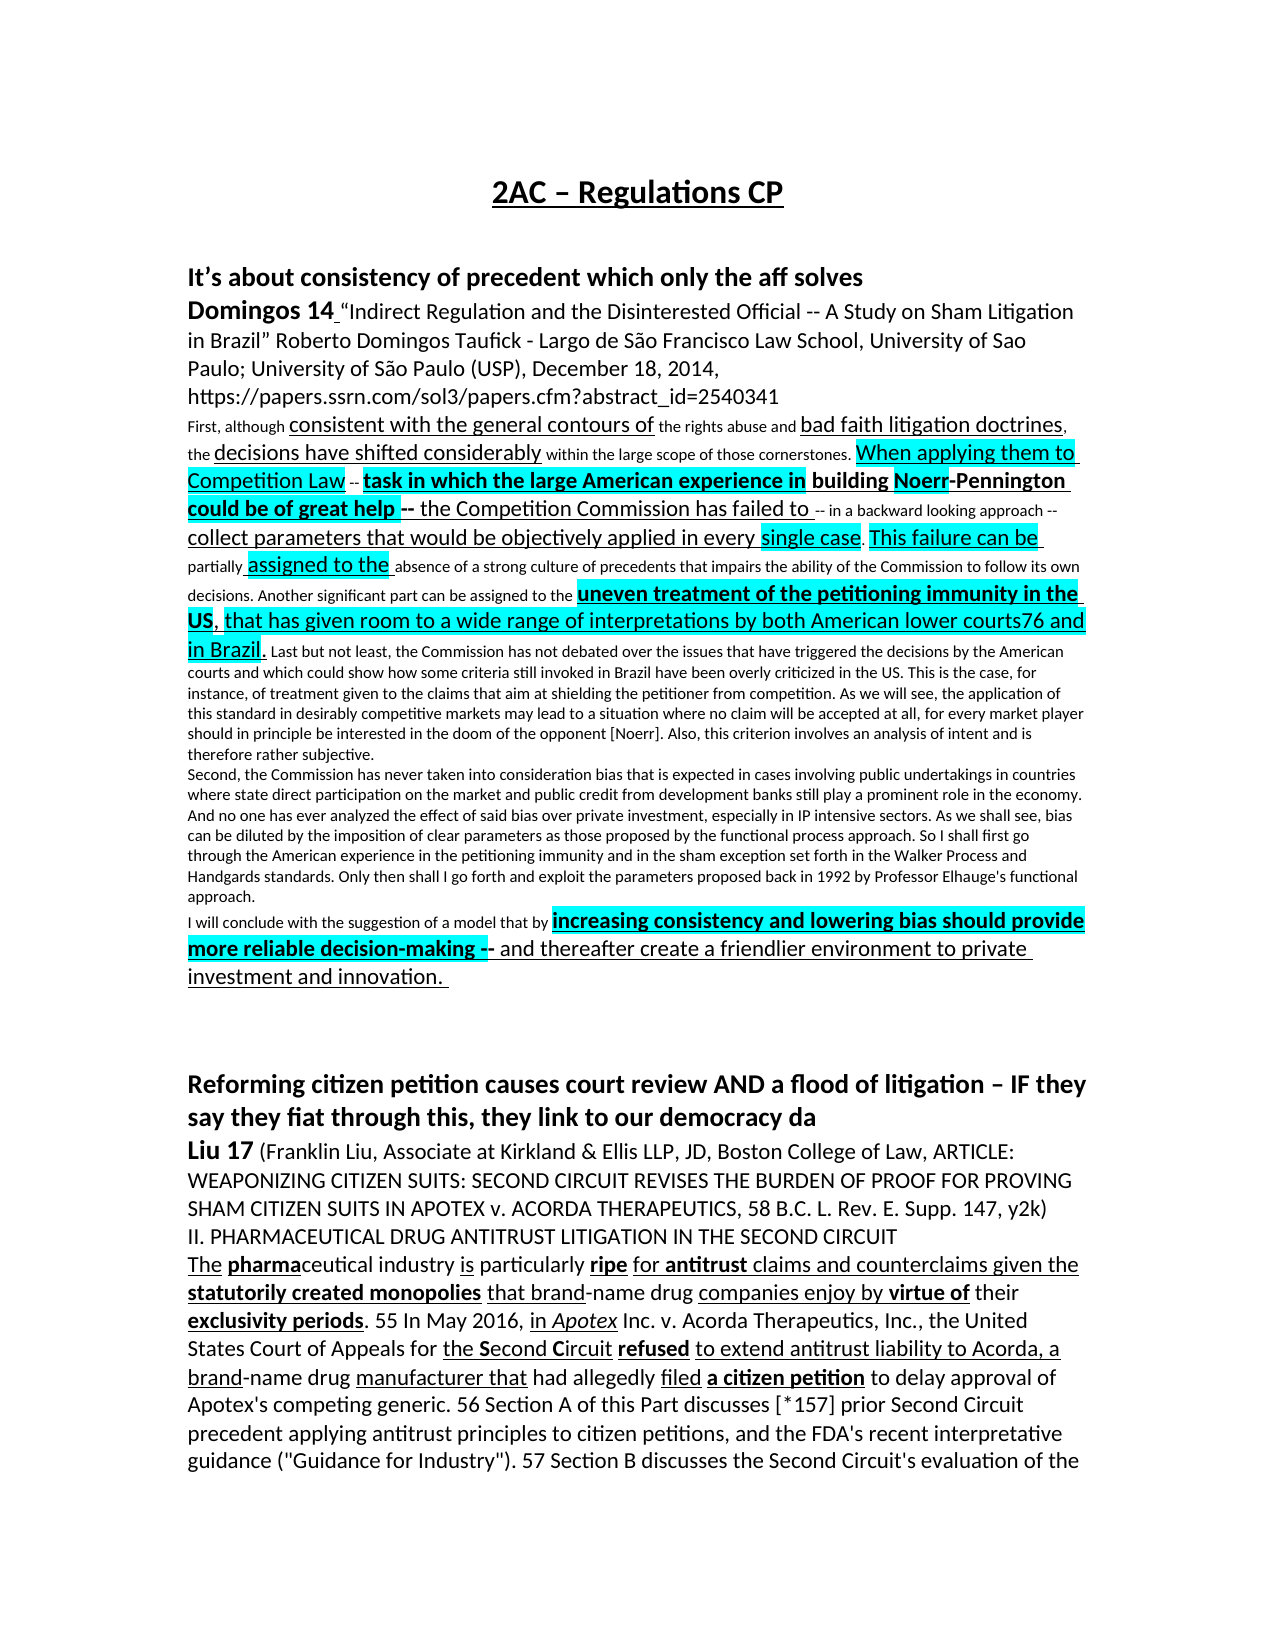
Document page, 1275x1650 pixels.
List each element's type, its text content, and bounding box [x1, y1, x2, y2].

text I will conclude with the suggestion of a model that by increasing consistency and lowering bias should provide more reliable decision-making -- and thereafter create a friendlier environment to private investment and innovation. [187, 906, 1087, 991]
text First, although consistent with the general contours of the rights abuse and bad faith litigation doctrines, the decisions have shifted considerably within the large scope of those cornerstones. When applying them to Competition Law -- task in which the large American experience in building Noerr-Pennington could be of great help -- the Competition Commission has failed to -- in a backward looking approach -- collect parameters that would be objectively applied in every single case. This failure can be partially assigned to the absence of a strong culture of precedents that impairs the ability of the Commission to follow its own decisions. Another significant part can be assigned to the uneven treatment of the petitioning immunity in the US, that has given room to a wide range of interpretations by both American lower courts76 and in Brazil. Last but not least, the Commission has not debated over the issues that have triggered the decisions by the American courts and which could show how some criteria still invoked in Brazil have been overly criticized in the US. This is the case, for instance, of treatment given to the claims that aim at shielding the petitioner from competition. As we will see, the application of this standard in desirably competitive markets may lead to a situation where no claim will be accepted at all, for every market player should in principle be interested in the doom of the opponent [Noerr]. Also, this criterion involves an analysis of intent and is therefore rather subjective. [187, 411, 1087, 764]
text It’s about consistency of precedent which only the aff solves [187, 260, 1087, 293]
text 2AC – Regulations CP [187, 171, 1087, 212]
text Second, the Commission has never taken into consideration bias that is expected in cases involving public undertakings in countries where state direct participation on the market and public credit from development banks still play a prominent role in the economy. And no one has ever analyzed the effect of said bias over private investment, especially in IP intensive sectors. As we shall see, bias can be diluted by the imposition of clear parameters as those proposed by the functional process approach. So I shall first go through the American experience in the petitioning immunity and in the sham exception set forth in the Walker Process and Handgards standards. Only then shall I go forth and exploit the parameters proposed back in 1992 by Professor Elhauge's functional approach. [187, 764, 1087, 906]
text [187, 1251, 1087, 1475]
text II. PHARMACEUTICAL DRUG ANTITRUST LITIGATION IN THE SECOND CIRCUIT [187, 1222, 1087, 1251]
text Domingos 14 “Indirect Regulation and the Disinterested Official -- A Study on Sham Litigation in Brazil” Roberto Domingos Taufick - Largo de São Francisco Law School, University of Sao Paulo; University of São Paulo (USP), December 18, 2014, https://papers.ssrn.com/sol3/papers.cfm?abstract_id=2540341 [187, 293, 1087, 411]
text Liu 17 (Franklin Liu, Associate at Kirkland & Ellis LLP, JD, Boston College of Law, ARTICLE: WEAPONIZING CITIZEN SUITS: SECOND CIRCUIT REVISES THE BURDEN OF PROOF FOR PROVING SHAM CITIZEN SUITS IN APOTEX v. ACORDA THERAPEUTICS, 58 B.C. L. Rev. E. Supp. 147, y2k) [187, 1133, 1087, 1222]
text Reforming citizen petition causes court review AND a flood of litigation – IF they say they fiat through this, they link to our democracy da [187, 1067, 1087, 1133]
